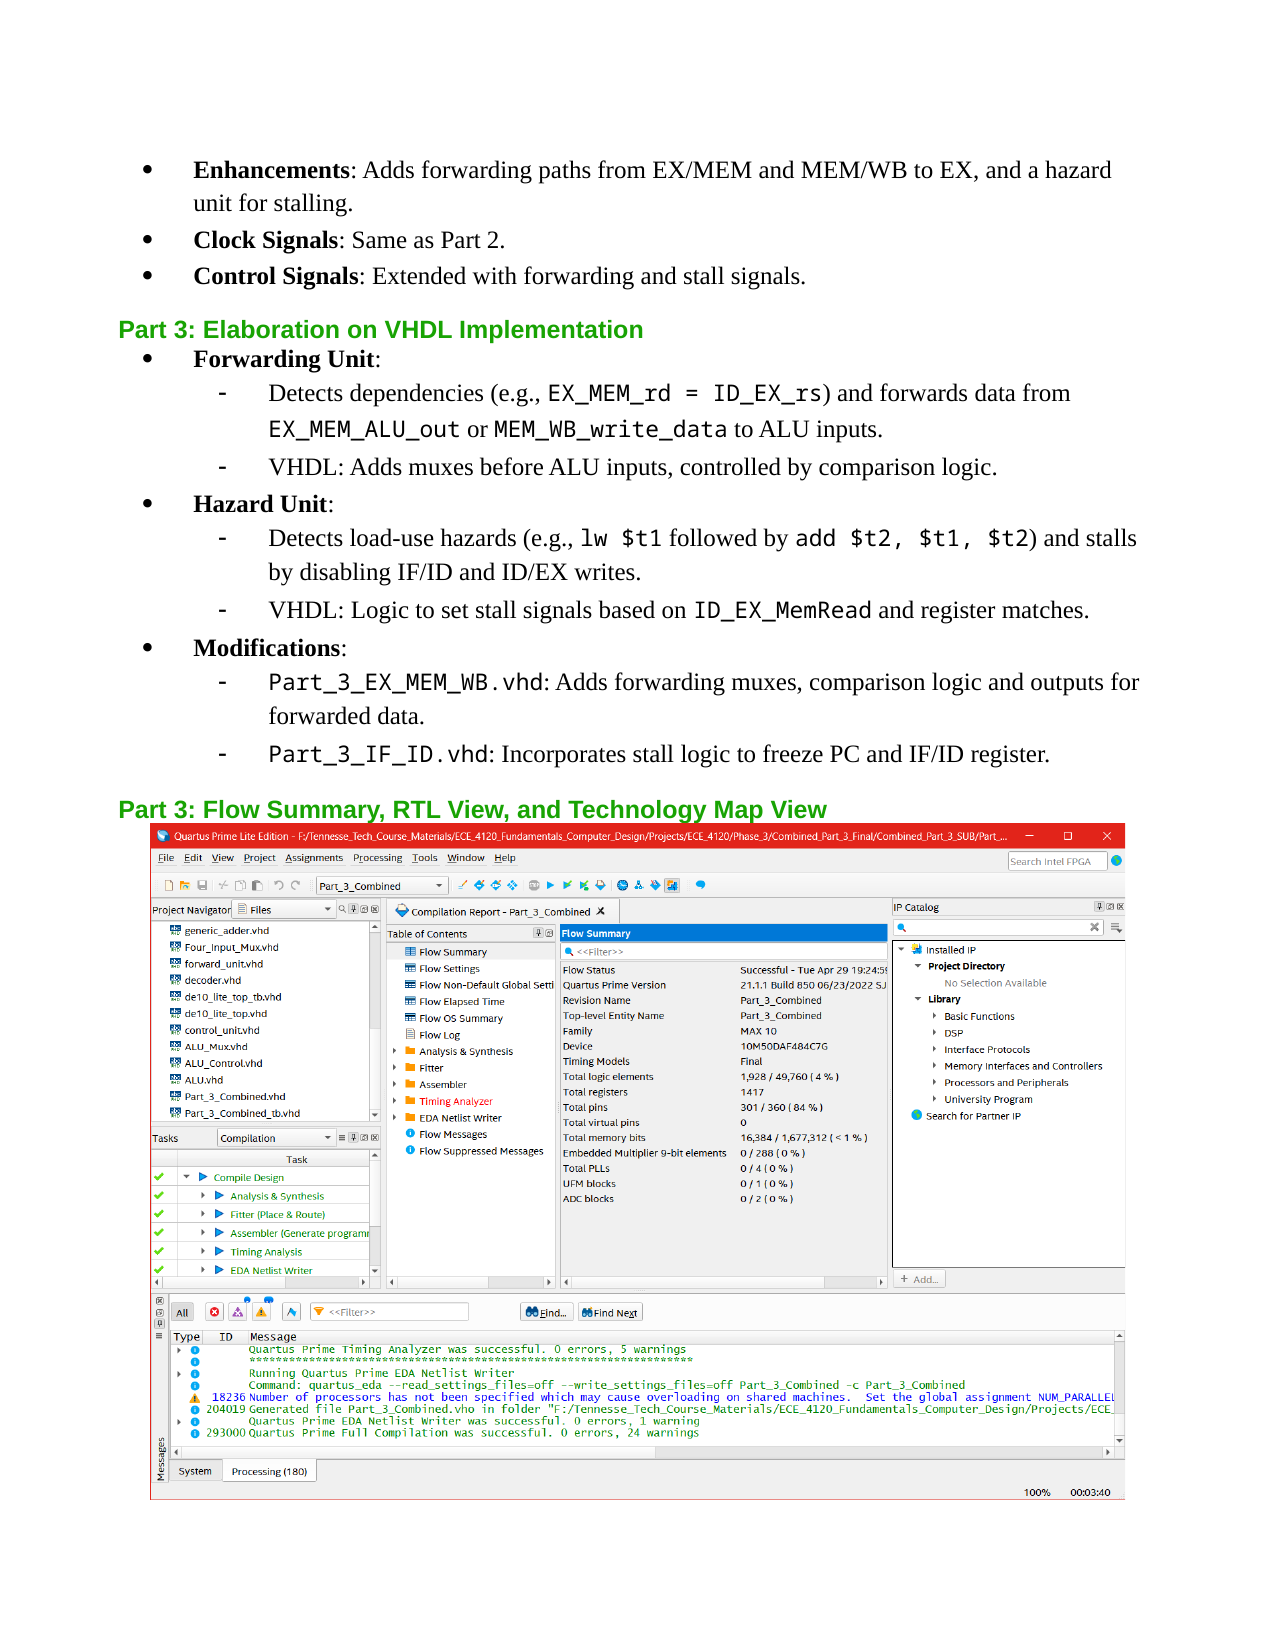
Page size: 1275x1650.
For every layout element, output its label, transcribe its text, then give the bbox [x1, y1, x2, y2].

list VHDL: Adds muxes before ALU inputs, controlled by comparison logic. [218, 452, 1157, 481]
picture [150, 823, 1125, 1500]
list Modifications: [143, 633, 1157, 662]
list Hazard Unit: [143, 489, 1157, 518]
list Part_3_IF_ID.vhd: Incorporates stall logic to freeze PC and IF/ID register. [218, 738, 1157, 769]
list Detects dependencies (e.g., EX_MEM_rd = ID_EX_rs) and forwards data from EX_MEM_ALU_out or MEM_WB_write_data to ALU inputs. [218, 377, 1157, 444]
list Control Signals: Extended with forwarding and stall signals. [143, 261, 1157, 290]
list Clock Signals: Same as Part 2. [143, 225, 1157, 253]
list VHDL: Logic to set stall signals based on ID_EX_MemRead and register matches. [218, 594, 1157, 625]
subtitle Part 3: Flow Summary, RTL View, and Technology Map View [118, 795, 1157, 824]
list Detects load-use hazards (e.g., lw $t1 followed by add $t2, $t1, $t2) and stalls by disabling IF/ID and ID/EX writes. [218, 521, 1157, 586]
list Forwarding Unit: [143, 344, 1157, 373]
list Enhancements: Adds forwarding paths from EX/MEM and MEM/WB to EX, and a hazard unit for stalling. [143, 155, 1157, 217]
subtitle Part 3: Elaboration on VHDL Implementation [118, 315, 1157, 344]
list Part_3_EX_MEM_WB.vhd: Adds forwarding muxes, comparison logic and outputs for forwarded data. [218, 666, 1157, 730]
